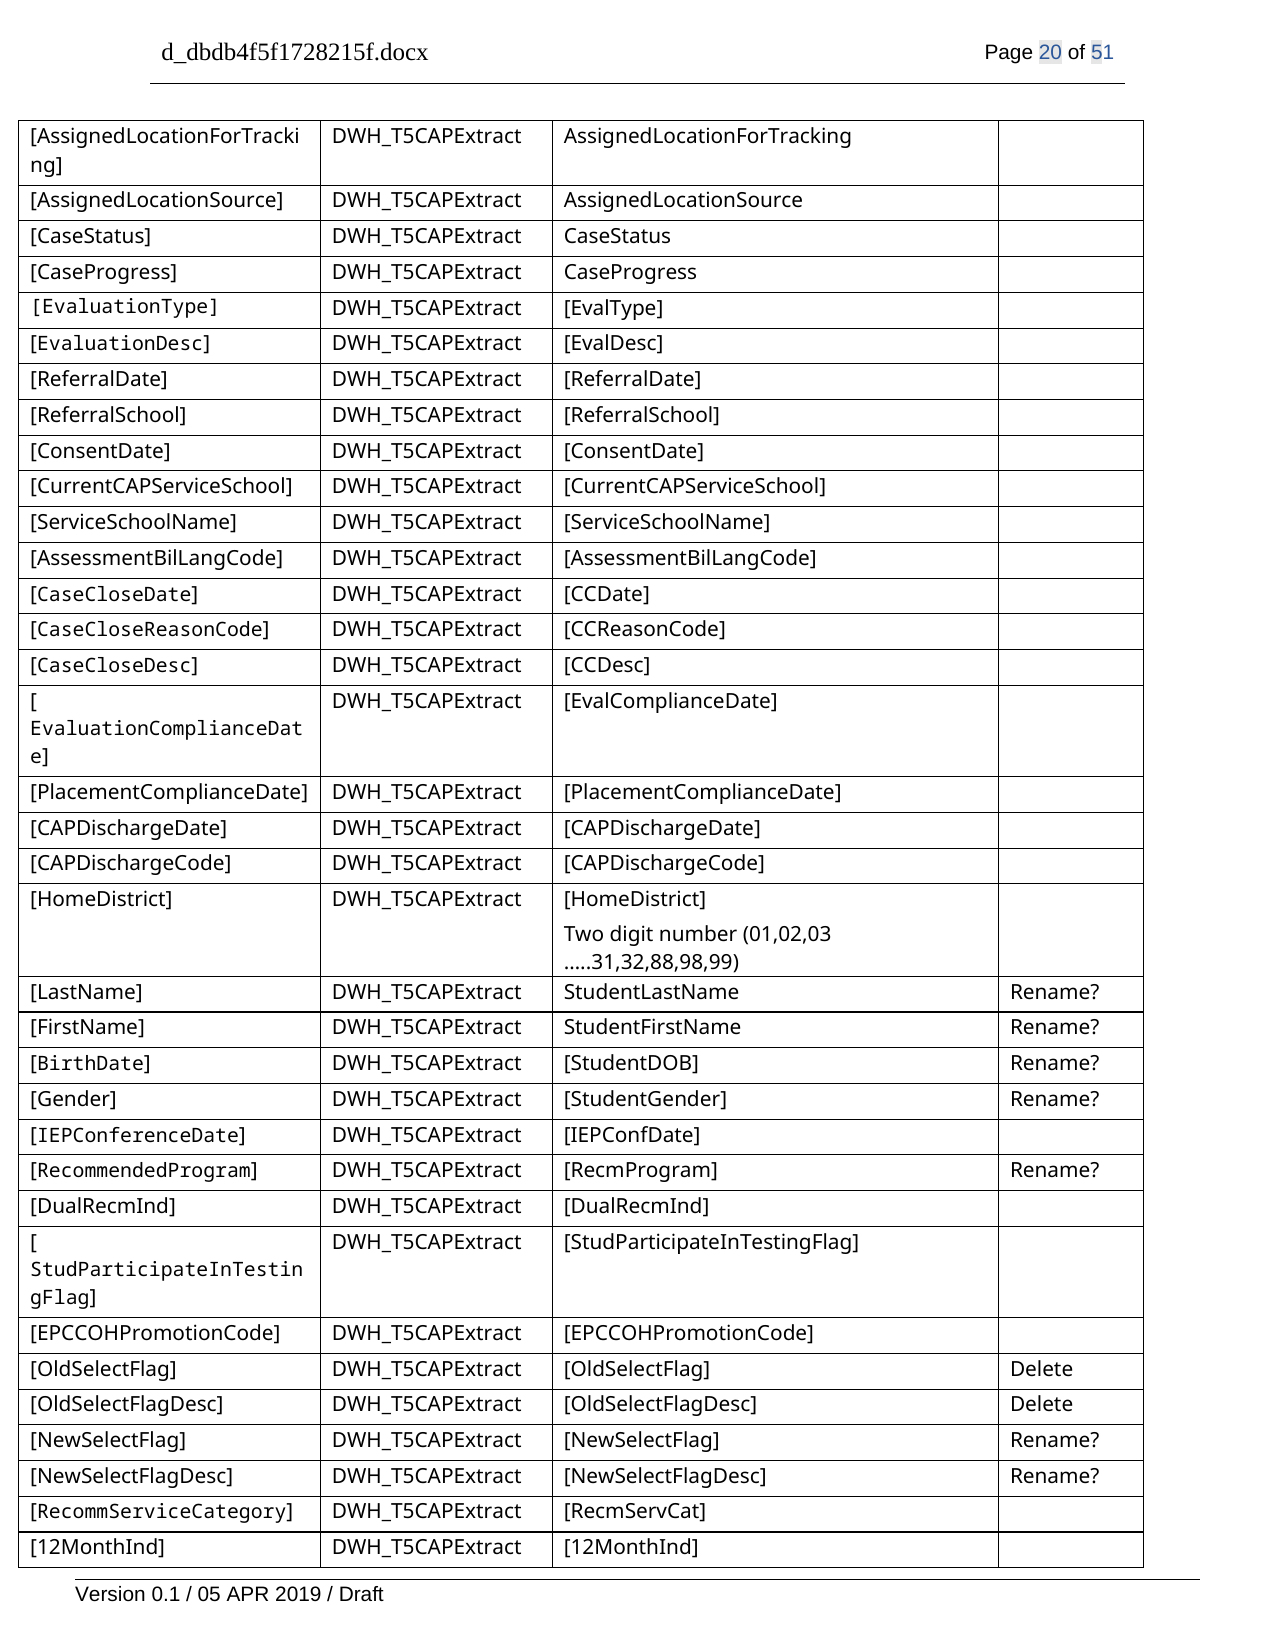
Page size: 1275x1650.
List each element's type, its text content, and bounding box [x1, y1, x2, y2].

table_cell [CaseCloseDesc] [19, 650, 320, 685]
table_cell [999, 257, 1143, 292]
table_cell [999, 507, 1143, 542]
table_cell [999, 1497, 1143, 1531]
table_cell [OldSelectFlagDesc] [553, 1390, 998, 1424]
table_cell DWH_T5CAPExtract [321, 257, 552, 292]
table_cell [HomeDistrict] [19, 884, 320, 976]
table_cell [FirstName] [19, 1013, 320, 1047]
table_cell DWH_T5CAPExtract [321, 1533, 552, 1567]
table_cell DWH_T5CAPExtract [321, 1155, 552, 1190]
table_cell Rename? [999, 1048, 1143, 1083]
table_cell [OldSelectFlagDesc] [19, 1390, 320, 1424]
table_cell [EvalComplianceDate] [553, 686, 998, 776]
table_cell [999, 1191, 1143, 1226]
table_cell [RecommendedProgram] [19, 1155, 320, 1190]
table_cell [CAPDischargeCode] [19, 849, 320, 883]
table_cell [ServiceSchoolName] [19, 507, 320, 542]
table_cell [ConsentDate] [19, 436, 320, 470]
table_cell [EPCCOHPromotionCode] [19, 1318, 320, 1353]
table_cell DWH_T5CAPExtract [321, 1425, 552, 1460]
table_cell [AssignedLocationForTracking] [19, 121, 320, 184]
table_cell [ReferralSchool] [553, 400, 998, 435]
table_cell [12MonthInd] [19, 1533, 320, 1567]
table_cell [12MonthInd] [553, 1533, 998, 1567]
table_cell [999, 121, 1143, 184]
table_cell DWH_T5CAPExtract [321, 777, 552, 812]
table_cell DWH_T5CAPExtract [321, 686, 552, 776]
table_cell [999, 471, 1143, 506]
table_cell [999, 186, 1143, 220]
table_cell Delete [999, 1354, 1143, 1388]
table_cell [999, 1533, 1143, 1567]
table_cell [EvaluationComplianceDate] [19, 686, 320, 776]
table_cell DWH_T5CAPExtract [321, 329, 552, 363]
table_cell [999, 579, 1143, 613]
table_cell [CaseStatus] [19, 221, 320, 256]
table_cell [999, 686, 1143, 776]
table_cell [BirthDate] [19, 1048, 320, 1083]
table_cell DWH_T5CAPExtract [321, 1048, 552, 1083]
table_cell [RecommServiceCategory] [19, 1497, 320, 1531]
table_cell DWH_T5CAPExtract [321, 884, 552, 976]
table_cell DWH_T5CAPExtract [321, 813, 552, 847]
table_cell [EPCCOHPromotionCode] [553, 1318, 998, 1353]
table_cell Rename? [999, 1084, 1143, 1119]
table_cell [LastName] [19, 977, 320, 1011]
table_cell [Gender] [19, 1084, 320, 1119]
table_cell [DualRecmInd] [19, 1191, 320, 1226]
table_cell DWH_T5CAPExtract [321, 471, 552, 506]
table_cell [CaseCloseDate] [19, 579, 320, 613]
table_cell Rename? [999, 1013, 1143, 1047]
table_cell [CaseCloseReasonCode] [19, 614, 320, 649]
table_cell Rename? [999, 977, 1143, 1011]
table_cell DWH_T5CAPExtract [321, 1013, 552, 1047]
table_cell DWH_T5CAPExtract [321, 400, 552, 435]
table_cell DWH_T5CAPExtract [321, 1318, 552, 1353]
table_cell DWH_T5CAPExtract [321, 1084, 552, 1119]
table_cell [999, 221, 1143, 256]
table_cell [CCDesc] [553, 650, 998, 685]
table_cell DWH_T5CAPExtract [321, 1461, 552, 1496]
table_cell AssignedLocationForTracking [553, 121, 998, 184]
table_cell [AssessmentBilLangCode] [553, 543, 998, 578]
table_cell [999, 400, 1143, 435]
table_cell [EvalDesc] [553, 329, 998, 363]
table_cell Rename? [999, 1425, 1143, 1460]
table_cell [AssessmentBilLangCode] [19, 543, 320, 578]
table_cell [DualRecmInd] [553, 1191, 998, 1226]
table_cell [ConsentDate] [553, 436, 998, 470]
table_cell [StudParticipateInTestingFlag] [19, 1227, 320, 1317]
table_cell Rename? [999, 1461, 1143, 1496]
table_cell DWH_T5CAPExtract [321, 579, 552, 613]
table_cell [ReferralSchool] [19, 400, 320, 435]
table_cell [999, 543, 1143, 578]
table_cell [RecmServCat] [553, 1497, 998, 1531]
table_cell CaseStatus [553, 221, 998, 256]
table_cell DWH_T5CAPExtract [321, 849, 552, 883]
table_cell [PlacementComplianceDate] [19, 777, 320, 812]
table_cell [CAPDischargeCode] [553, 849, 998, 883]
table_cell DWH_T5CAPExtract [321, 1227, 552, 1317]
table_cell [IEPConferenceDate] [19, 1120, 320, 1154]
table_cell [999, 777, 1143, 812]
table_cell AssignedLocationSource [553, 186, 998, 220]
table_cell DWH_T5CAPExtract [321, 436, 552, 470]
table_cell DWH_T5CAPExtract [321, 293, 552, 327]
table_cell StudentFirstName [553, 1013, 998, 1047]
table_cell DWH_T5CAPExtract [321, 221, 552, 256]
table_cell [AssignedLocationSource] [19, 186, 320, 220]
table_cell [999, 849, 1143, 883]
table_cell [ReferralDate] [19, 364, 320, 399]
table_cell DWH_T5CAPExtract [321, 1497, 552, 1531]
table_cell Delete [999, 1390, 1143, 1424]
table_cell DWH_T5CAPExtract [321, 1354, 552, 1388]
table_cell DWH_T5CAPExtract [321, 507, 552, 542]
table_cell [NewSelectFlag] [553, 1425, 998, 1460]
table_cell [HomeDistrict] Two digit number (01,02,03 …..31,32,88,98,99) [553, 884, 998, 976]
table_cell [NewSelectFlag] [19, 1425, 320, 1460]
table_cell [999, 1120, 1143, 1154]
table_cell Rename? [999, 1155, 1143, 1190]
table_cell [ReferralDate] [553, 364, 998, 399]
table_cell DWH_T5CAPExtract [321, 364, 552, 399]
table_cell [999, 1227, 1143, 1317]
table_cell [IEPConfDate] [553, 1120, 998, 1154]
table_cell DWH_T5CAPExtract [321, 1120, 552, 1154]
table_cell [999, 364, 1143, 399]
table_cell [OldSelectFlag] [553, 1354, 998, 1388]
table_cell [StudentDOB] [553, 1048, 998, 1083]
table_cell [EvalType] [553, 293, 998, 327]
table_cell [NewSelectFlagDesc] [19, 1461, 320, 1496]
table_cell [CAPDischargeDate] [553, 813, 998, 847]
table_cell [RecmProgram] [553, 1155, 998, 1190]
table_cell DWH_T5CAPExtract [321, 1191, 552, 1226]
table_cell DWH_T5CAPExtract [321, 121, 552, 184]
table_cell [999, 329, 1143, 363]
table_cell [NewSelectFlagDesc] [553, 1461, 998, 1496]
table_cell [999, 293, 1143, 327]
table_cell [999, 813, 1143, 847]
table_cell [PlacementComplianceDate] [553, 777, 998, 812]
table_cell DWH_T5CAPExtract [321, 543, 552, 578]
table_cell [999, 650, 1143, 685]
table_cell [EvaluationType] [19, 293, 320, 327]
table_cell [StudentGender] [553, 1084, 998, 1119]
table_cell [CAPDischargeDate] [19, 813, 320, 847]
table_cell [ServiceSchoolName] [553, 507, 998, 542]
table_cell DWH_T5CAPExtract [321, 614, 552, 649]
table_cell [CaseProgress] [19, 257, 320, 292]
table_cell CaseProgress [553, 257, 998, 292]
table_cell [999, 1318, 1143, 1353]
table_cell [CCReasonCode] [553, 614, 998, 649]
table_cell [999, 614, 1143, 649]
table_cell [CurrentCAPServiceSchool] [553, 471, 998, 506]
table_cell [CCDate] [553, 579, 998, 613]
table_cell [CurrentCAPServiceSchool] [19, 471, 320, 506]
table_cell DWH_T5CAPExtract [321, 186, 552, 220]
table_cell [EvaluationDesc] [19, 329, 320, 363]
table_cell DWH_T5CAPExtract [321, 977, 552, 1011]
table_cell [StudParticipateInTestingFlag] [553, 1227, 998, 1317]
table_cell DWH_T5CAPExtract [321, 650, 552, 685]
table_cell [999, 436, 1143, 470]
table_cell [OldSelectFlag] [19, 1354, 320, 1388]
table_cell StudentLastName [553, 977, 998, 1011]
table_cell [999, 884, 1143, 976]
table_cell DWH_T5CAPExtract [321, 1390, 552, 1424]
